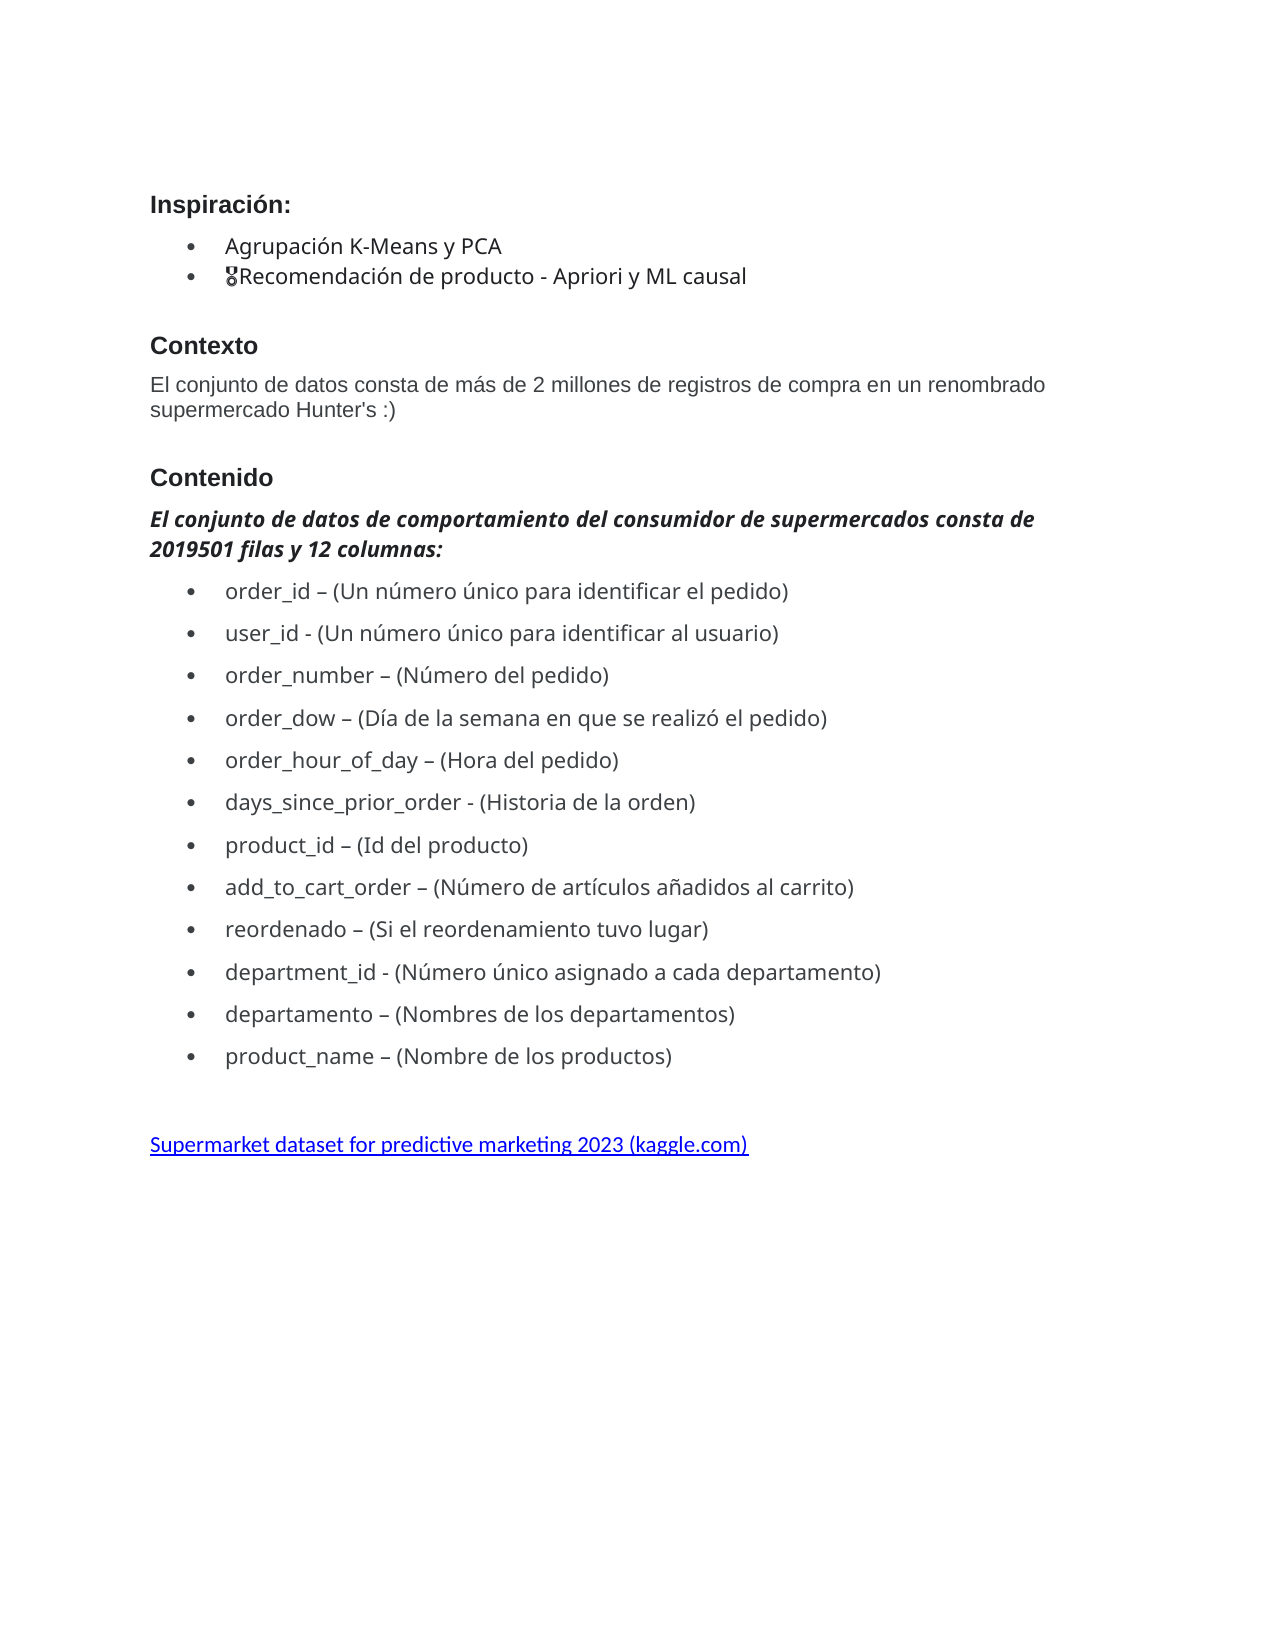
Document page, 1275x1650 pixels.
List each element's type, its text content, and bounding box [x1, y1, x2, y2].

text Contenido [150, 460, 1125, 491]
list 🎖Recomendación de producto - Apriori y ML causal [187, 261, 1125, 291]
list days_since_prior_order - (Historia de la orden) [187, 787, 1125, 817]
list order_id – (Un número único para identificar el pedido) [187, 576, 1125, 606]
text El conjunto de datos consta de más de 2 millones de registros de compra en un renombrado supermercado Hunter's :) [150, 372, 1125, 422]
text Supermarket dataset for predictive marketing 2023 (kaggle.com) [150, 1130, 1125, 1158]
list add_to_cart_order – (Número de artículos añadidos al carrito) [187, 872, 1125, 902]
list product_name – (Nombre de los productos) [187, 1041, 1125, 1071]
list product_id – (Id del producto) [187, 829, 1125, 859]
list order_hour_of_day – (Hora del pedido) [187, 745, 1125, 775]
list Agrupación K-Means y PCA [187, 231, 1125, 261]
list order_number – (Número del pedido) [187, 660, 1125, 690]
list department_id - (Número único asignado a cada departamento) [187, 956, 1125, 986]
text Contexto [150, 328, 1125, 359]
text Inspiración: [150, 187, 1125, 219]
list user_id - (Un número único para identificar al usuario) [187, 618, 1125, 648]
text El conjunto de datos de comportamiento del consumidor de supermercados consta de 2019501 filas y 12 columnas: [150, 504, 1125, 563]
list departamento – (Nombres de los departamentos) [187, 999, 1125, 1028]
list order_dow – (Día de la semana en que se realizó el pedido) [187, 703, 1125, 732]
list reordenado – (Si el reordenamiento tuvo lugar) [187, 914, 1125, 944]
